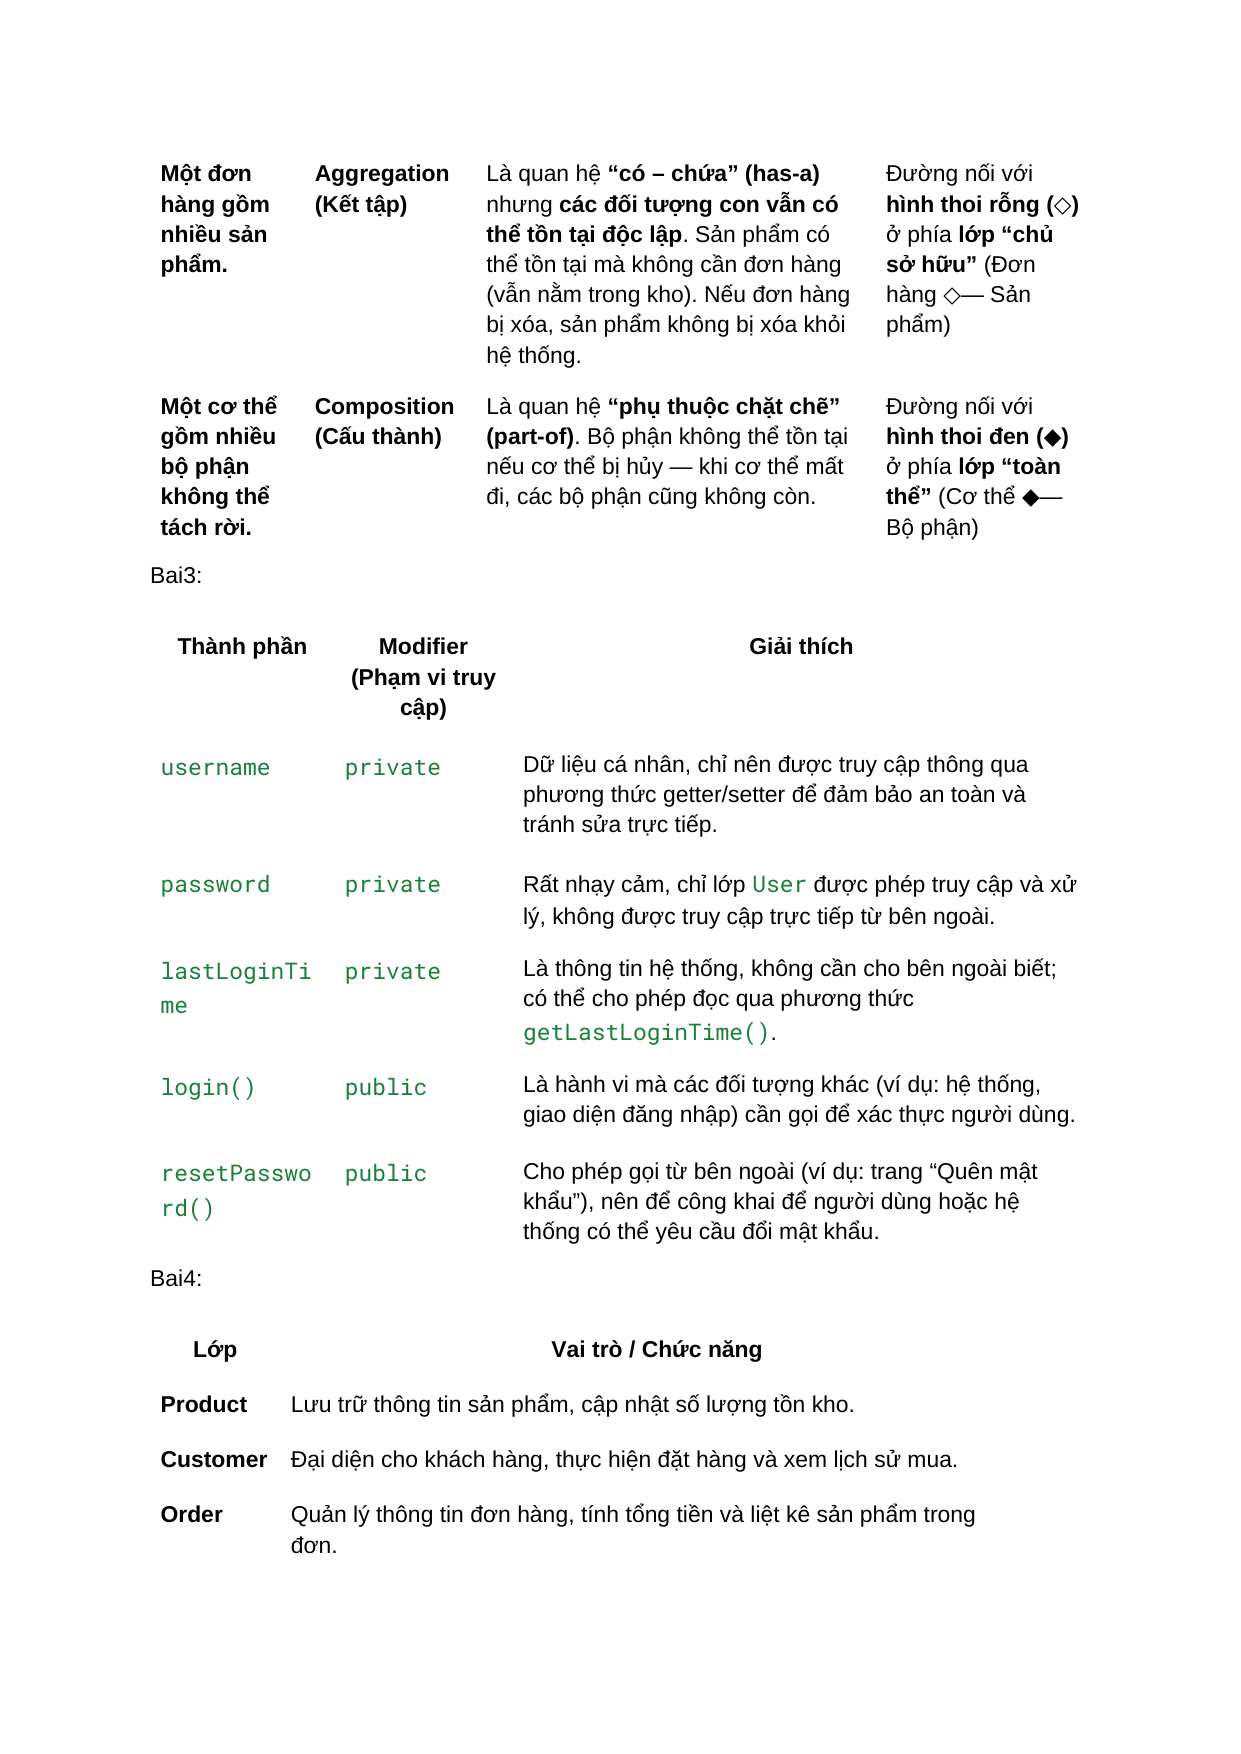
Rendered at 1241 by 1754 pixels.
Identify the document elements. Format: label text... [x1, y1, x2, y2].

table_cell Là thông tin hệ thống, không cần cho bên ngoài biết; có thể cho phép đọc qua phương thức getLastLoginTime(). [513, 945, 1090, 1061]
table_cell Rất nhạy cảm, chỉ lớp User được phép truy cập và xử lý, không được truy cập trực tiếp từ bên ngoài. [513, 858, 1090, 945]
table_cell lastLoginTime [150, 945, 334, 1061]
table_cell Quản lý thông tin đơn hàng, tính tổng tiền và liệt kê sản phẩm trong đơn. [280, 1491, 1034, 1572]
table_cell Composition (Cấu thành) [304, 382, 476, 562]
table_header Lớp [150, 1325, 280, 1381]
table_cell public [334, 1147, 512, 1265]
table_cell resetPassword() [150, 1147, 334, 1265]
table_cell Cho phép gọi từ bên ngoài (ví dụ: trang “Quên mật khẩu”), nên để công khai để người dùng hoặc hệ thống có thể yêu cầu đổi mật khẩu. [513, 1147, 1090, 1265]
table_header Modifier (Phạm vi truy cập) [334, 623, 512, 741]
table_cell private [334, 945, 512, 1061]
table_cell Aggregation (Kết tập) [304, 150, 476, 382]
table_cell Một đơn hàng gồm nhiều sản phẩm. [150, 150, 304, 382]
table_cell Dữ liệu cá nhân, chỉ nên được truy cập thông qua phương thức getter/setter để đảm bảo an toàn và tránh sửa trực tiếp. [513, 741, 1090, 858]
table_cell Đường nối với hình thoi rỗng (◇) ở phía lớp “chủ sở hữu” (Đơn hàng ◇— Sản phẩm) [875, 150, 1090, 382]
table_cell public [334, 1061, 512, 1147]
table_cell password [150, 858, 334, 945]
table_cell Đại diện cho khách hàng, thực hiện đặt hàng và xem lịch sử mua. [280, 1436, 1034, 1491]
table_cell Là quan hệ “có – chứa” (has-a) nhưng các đối tượng con vẫn có thể tồn tại độc lập. Sản phẩm có thể tồn tại mà không cần đơn hàng (vẫn nằm trong kho). Nếu đơn hàng bị xóa, sản phẩm không bị xóa khỏi hệ thống. [476, 150, 875, 382]
text Bai3: [150, 562, 1090, 589]
table_cell Order [150, 1491, 280, 1572]
table_cell Product [150, 1381, 280, 1436]
table_cell login() [150, 1061, 334, 1147]
table_cell Một cơ thể gồm nhiều bộ phận không thể tách rời. [150, 382, 304, 562]
table_cell Đường nối với hình thoi đen (◆) ở phía lớp “toàn thể” (Cơ thể ◆— Bộ phận) [875, 382, 1090, 562]
table_cell Lưu trữ thông tin sản phẩm, cập nhật số lượng tồn kho. [280, 1381, 1034, 1436]
table_cell Customer [150, 1436, 280, 1491]
table_header Vai trò / Chức năng [280, 1325, 1034, 1381]
table_cell username [150, 741, 334, 858]
table_header Giải thích [513, 623, 1090, 741]
text Bai4: [150, 1265, 1090, 1291]
table_cell private [334, 741, 512, 858]
table_cell Là quan hệ “phụ thuộc chặt chẽ” (part-of). Bộ phận không thể tồn tại nếu cơ thể bị hủy — khi cơ thể mất đi, các bộ phận cũng không còn. [476, 382, 875, 562]
table_cell Là hành vi mà các đối tượng khác (ví dụ: hệ thống, giao diện đăng nhập) cần gọi để xác thực người dùng. [513, 1061, 1090, 1147]
table_header Thành phần [150, 623, 334, 741]
table_cell private [334, 858, 512, 945]
